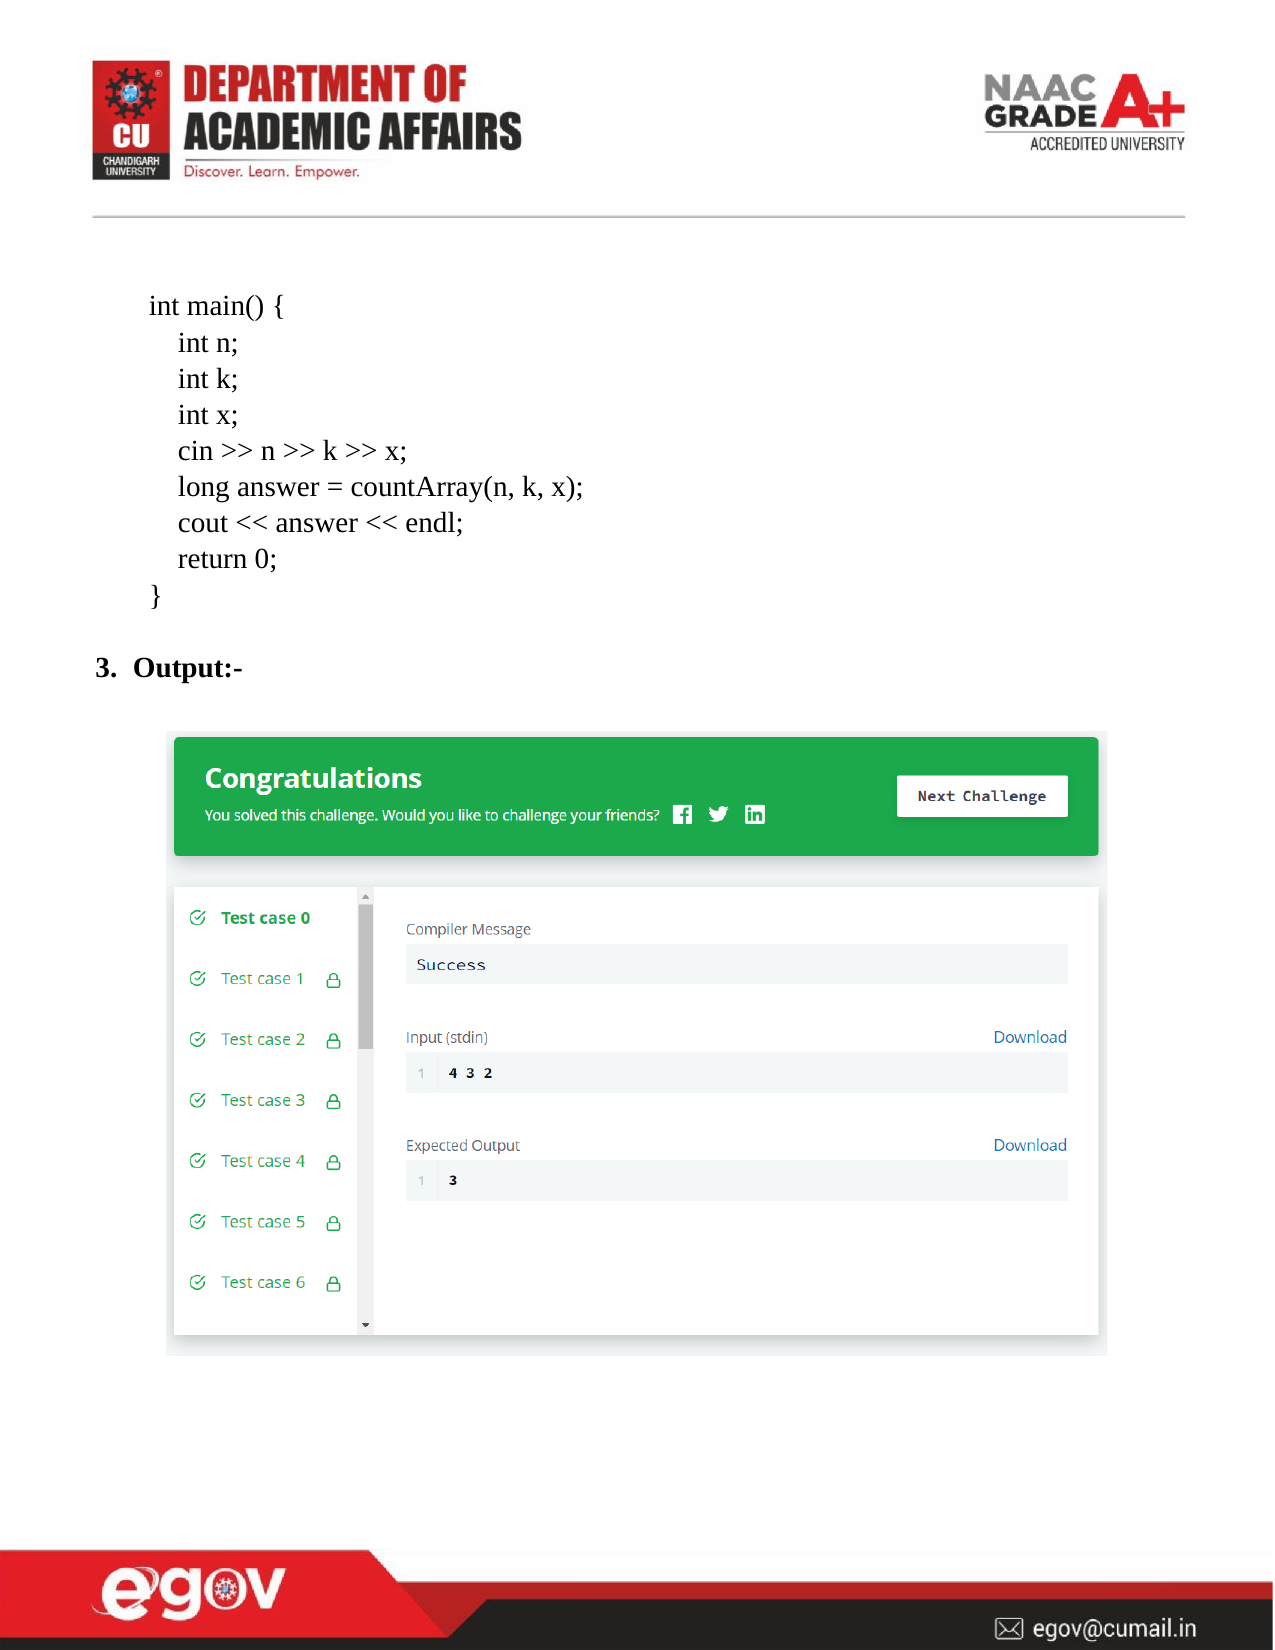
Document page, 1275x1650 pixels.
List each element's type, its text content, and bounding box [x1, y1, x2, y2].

list } [148, 578, 1190, 611]
list int x; [148, 397, 1190, 431]
list int k; [148, 361, 1190, 394]
list Output:- [95, 650, 1190, 683]
picture [166, 731, 1108, 1356]
picture [0, 0, 1275, 218]
list int n; [148, 325, 1190, 358]
list cin >> n >> k >> x; [148, 433, 1190, 467]
list long answer = countArray(n, k, x); [148, 469, 1190, 503]
picture [0, 1549, 1273, 1650]
list cout << answer << endl; [148, 505, 1190, 539]
list int main() { [148, 288, 1190, 322]
list return 0; [148, 542, 1190, 575]
